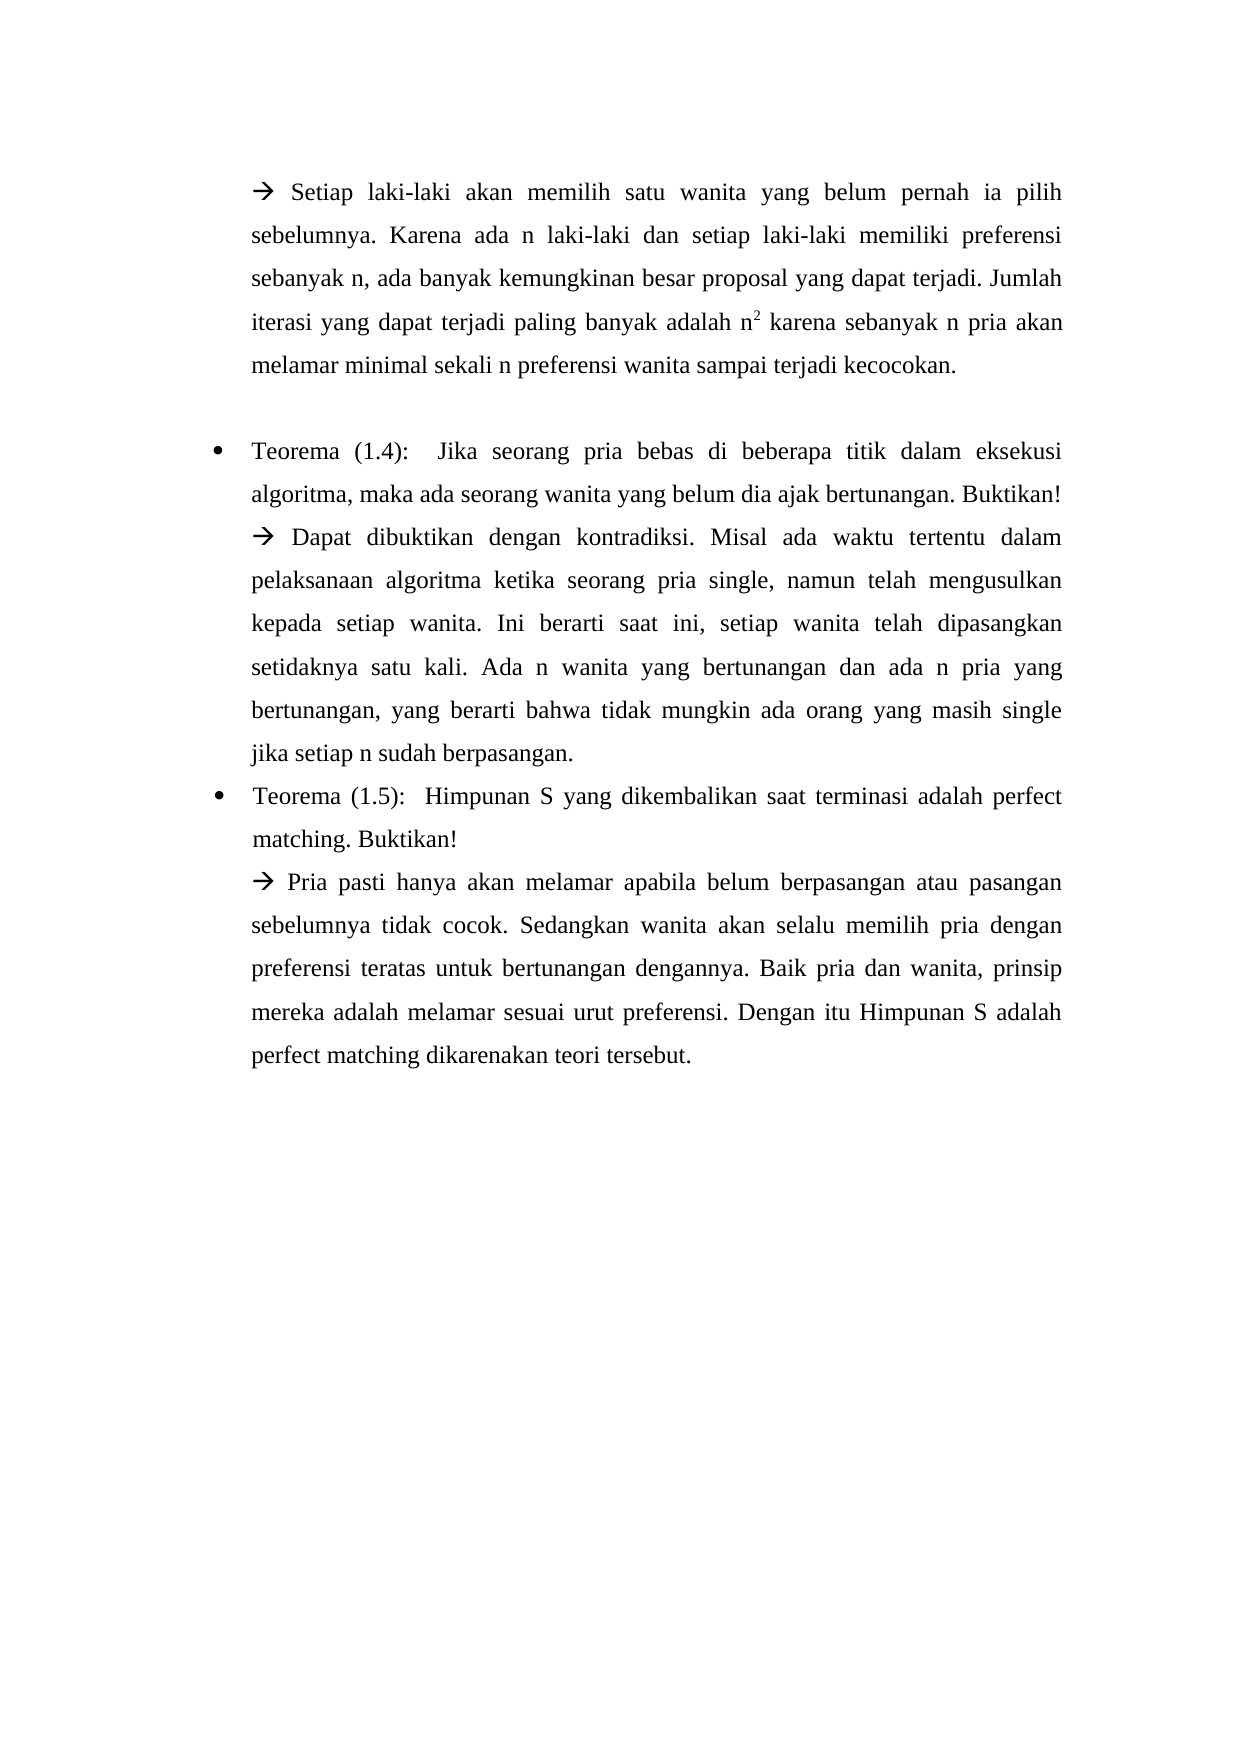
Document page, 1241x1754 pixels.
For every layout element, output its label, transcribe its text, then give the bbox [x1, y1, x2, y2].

text Dapat dibuktikan dengan kontradiksi. Misal ada waktu tertentu dalam pelaksanaan algoritma ketika seorang pria single, namun telah mengusulkan kepada setiap wanita. Ini berarti saat ini, setiap wanita telah dipasangkan setidaknya satu kali. Ada n wanita yang bertunangan dan ada n pria yang bertunangan, yang berarti bahwa tidak mungkin ada orang yang masih single jika setiap n sudah berpasangan. [251, 522, 1063, 767]
list Teorema (1.5): Himpunan S yang dikembalikan saat terminasi adalah perfect matching. Buktikan! [215, 781, 1063, 853]
text Setiap laki-laki akan memilih satu wanita yang belum pernah ia pilih sebelumnya. Karena ada n laki-laki dan setiap laki-laki memiliki preferensi sebanyak n, ada banyak kemungkinan besar proposal yang dapat terjadi. Jumlah iterasi yang dapat terjadi paling banyak adalah n2 karena sebanyak n pria akan melamar minimal sekali n preferensi wanita sampai terjadi kecocokan. [251, 177, 1063, 378]
text Pria pasti hanya akan melamar apabila belum berpasangan atau pasangan sebelumnya tidak cocok. Sedangkan wanita akan selalu memilih pria dengan preferensi teratas untuk bertunangan dengannya. Baik pria dan wanita, prinsip mereka adalah melamar sesuai urut preferensi. Dengan itu Himpunan S adalah perfect matching dikarenakan teori tersebut. [251, 867, 1063, 1068]
list Teorema (1.4): Jika seorang pria bebas di beberapa titik dalam eksekusi algoritma, maka ada seorang wanita yang belum dia ajak bertunangan. Buktikan! [213, 436, 1063, 508]
